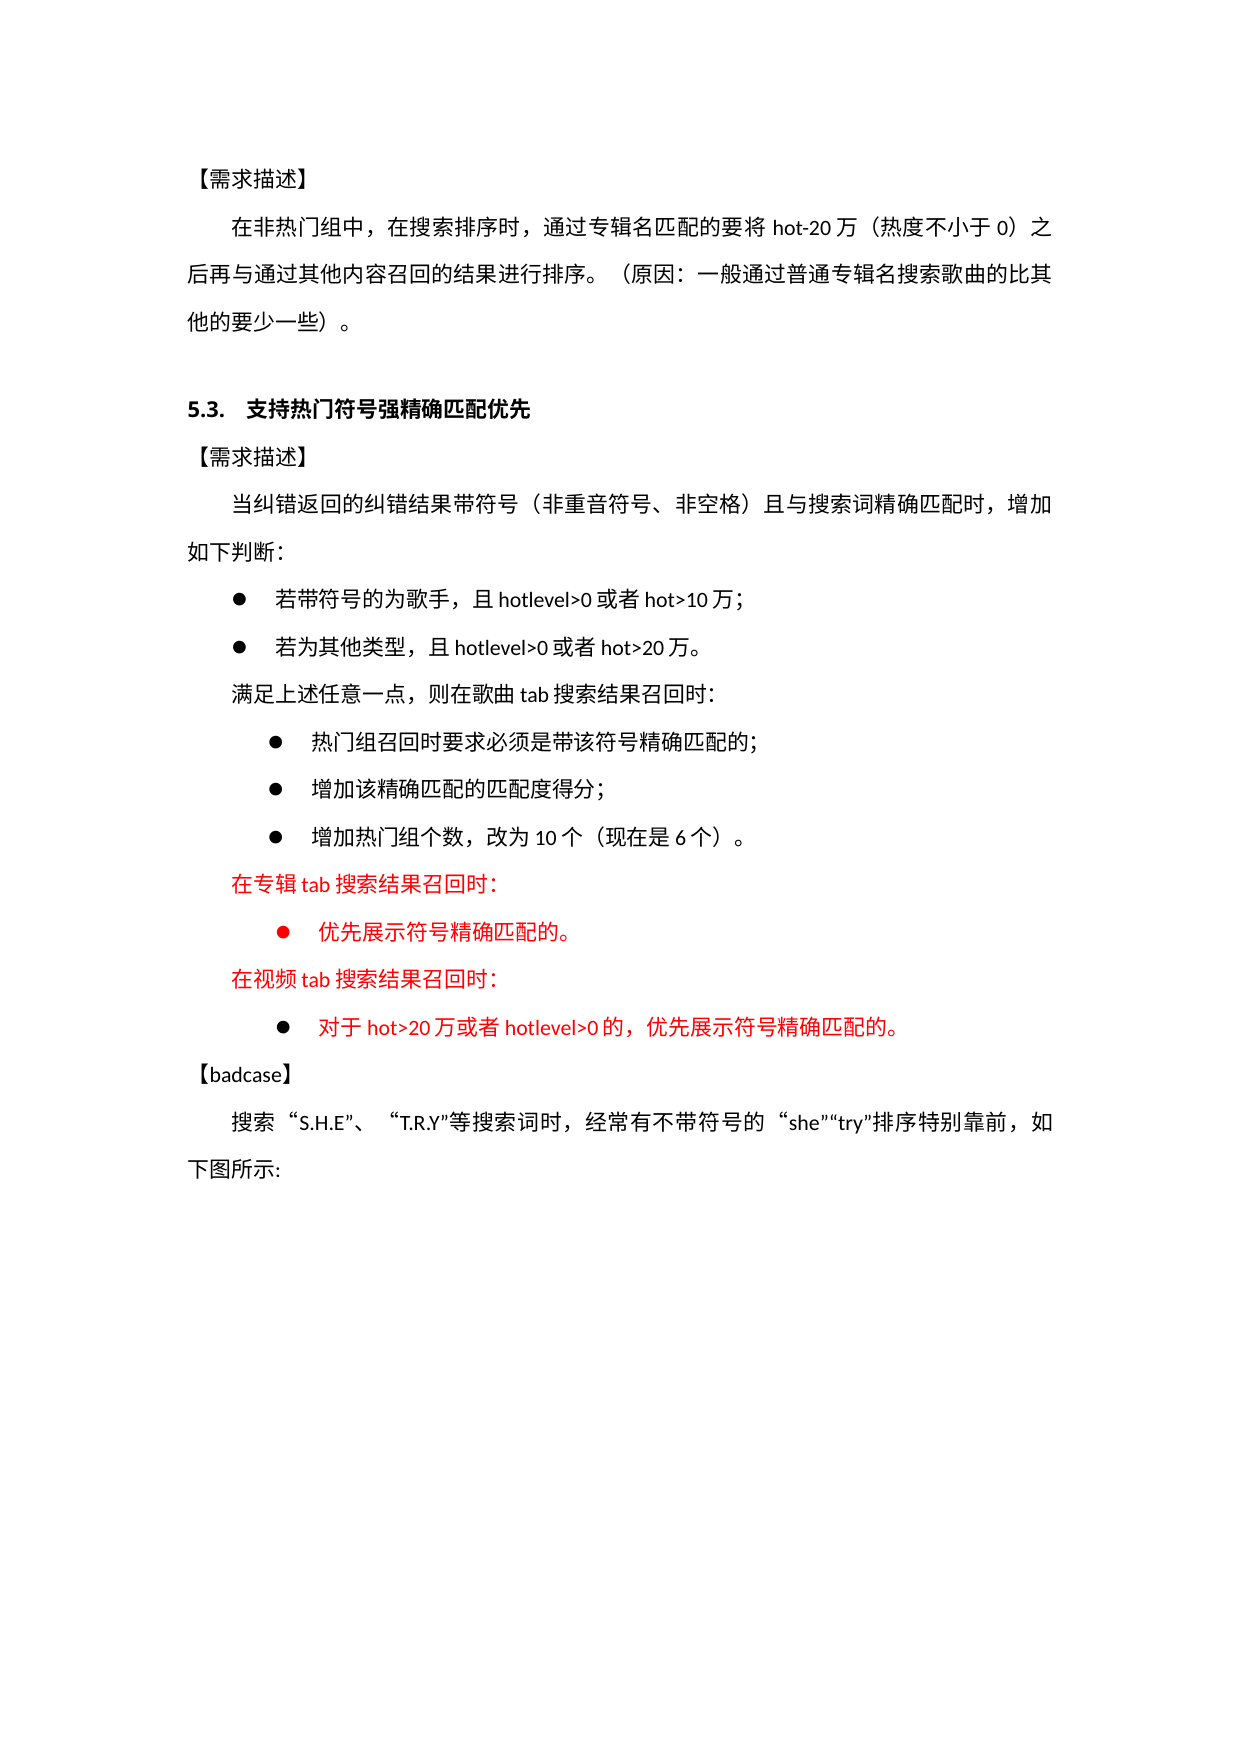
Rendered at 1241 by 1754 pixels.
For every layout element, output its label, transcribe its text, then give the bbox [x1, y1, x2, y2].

text 【badcase】 [187, 1057, 1053, 1089]
list 对于hot>20万或者hotlevel>0的，优先展示符号精确匹配的。 [275, 1009, 1053, 1041]
list 热门组召回时要求必须是带该符号精确匹配的； [267, 724, 1053, 756]
text 在视频tab搜索结果召回时： [231, 962, 1053, 994]
list 增加热门组个数，改为10个（现在是6个）。 [267, 819, 1053, 851]
list 若带符号的为歌手，且hotlevel>0或者hot>10万； [187, 582, 1053, 614]
text 在非热门组中，在搜索排序时，通过专辑名匹配的要将hot-20万（热度不小于0）之后再与通过其他内容召回的结果进行排序。（原因：一般通过普通专辑名搜索歌曲的比其他的要少一些）。 [187, 209, 1053, 336]
text 当纠错返回的纠错结果带符号（非重音符号、非空格）且与搜索词精确匹配时，增加如下判断： [187, 487, 1053, 566]
text 搜索“S.H.E”、“T.R.Y”等搜索词时，经常有不带符号的“she”“try”排序特别靠前，如下图所示: [187, 1104, 1053, 1184]
text 【需求描述】 [187, 439, 1053, 471]
subtitle 支持热门符号强精确匹配优先 [187, 392, 1053, 424]
list 优先展示符号精确匹配的。 [275, 914, 1053, 946]
text 在专辑tab搜索结果召回时： [231, 867, 1053, 899]
text 【需求描述】 [187, 162, 1053, 194]
list 若为其他类型，且hotlevel>0或者hot>20万。 [187, 629, 1053, 661]
text 满足上述任意一点，则在歌曲tab搜索结果召回时： [187, 677, 1053, 709]
list 增加该精确匹配的匹配度得分； [267, 772, 1053, 804]
